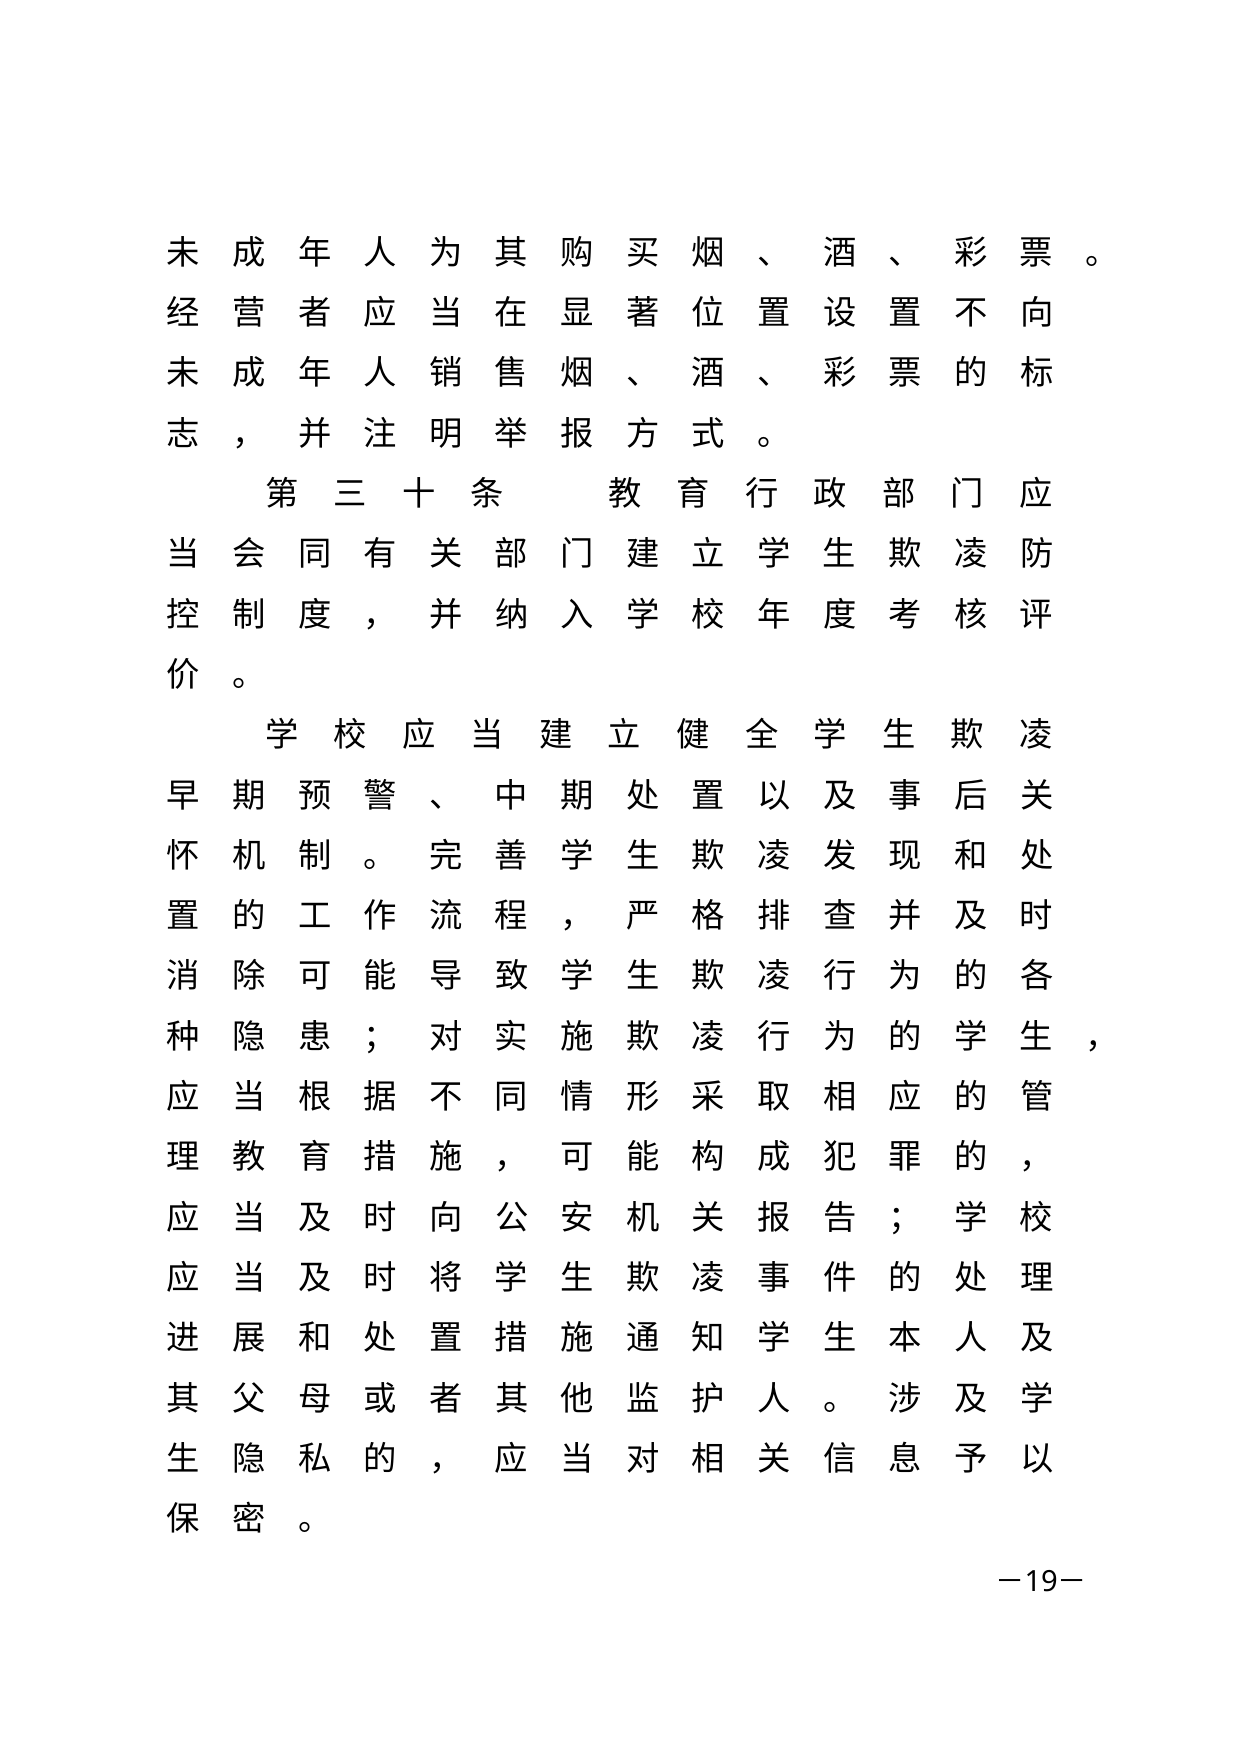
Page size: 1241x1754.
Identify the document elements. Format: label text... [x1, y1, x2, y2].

text 第二十九条 禁止向未成年人提供、出售烟、酒、彩票或者兑付彩票奖金，任何人不得要求未成年人为其购买烟、酒、彩票。经营者应当在显著位置设置不向未成年人销售烟、酒、彩票的标志，并注明举报方式。 [167, 219, 1085, 461]
text 第三十条 教育行政部门应当会同有关部门建立学生欺凌防控制度，并纳入学校年度考核评价。 [167, 461, 1085, 702]
text 学校应当建立健全学生欺凌早期预警、中期处置以及事后关怀机制。完善学生欺凌发现和处置的工作流程，严格排查并及时消除可能导致学生欺凌行为的各种隐患；对实施欺凌行为的学生，应当根据不同情形采取相应的管理教育措施，可能构成犯罪的，应当及时向公安机关报告；学校应当及时将学生欺凌事件的处理进展和处置措施通知学生本人及其父母或者其他监护人。涉及学生隐私的，应当对相关信息予以保密。 [167, 702, 1085, 1546]
